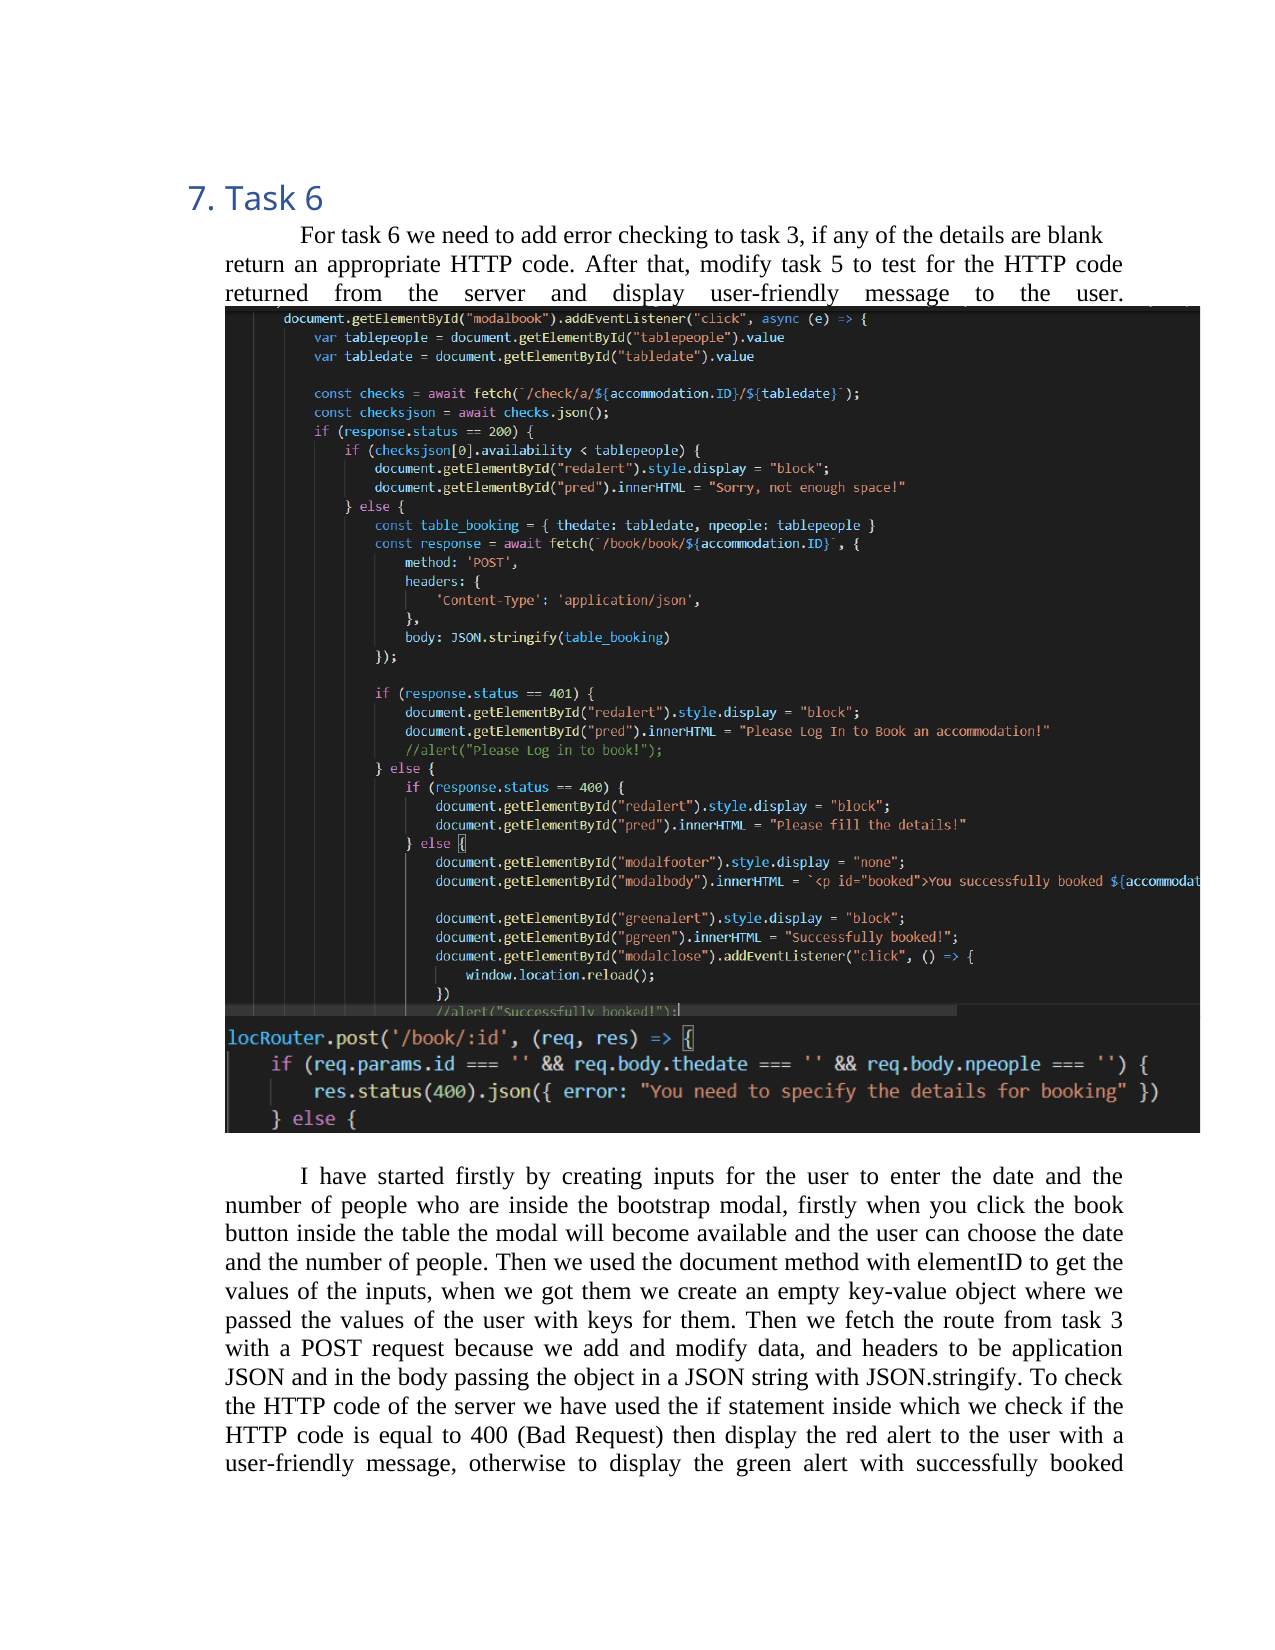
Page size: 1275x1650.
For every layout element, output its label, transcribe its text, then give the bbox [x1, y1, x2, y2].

subtitle Task 6 [187, 175, 1125, 220]
text return an appropriate HTTP code. After that, modify task 5 to test for the HTTP code returned from the server and display user-friendly message to the user. [225, 249, 1125, 306]
text For task 6 we need to add error checking to task 3, if any of the details are blank [225, 220, 1125, 249]
picture [225, 306, 1200, 1133]
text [225, 1161, 1125, 1477]
